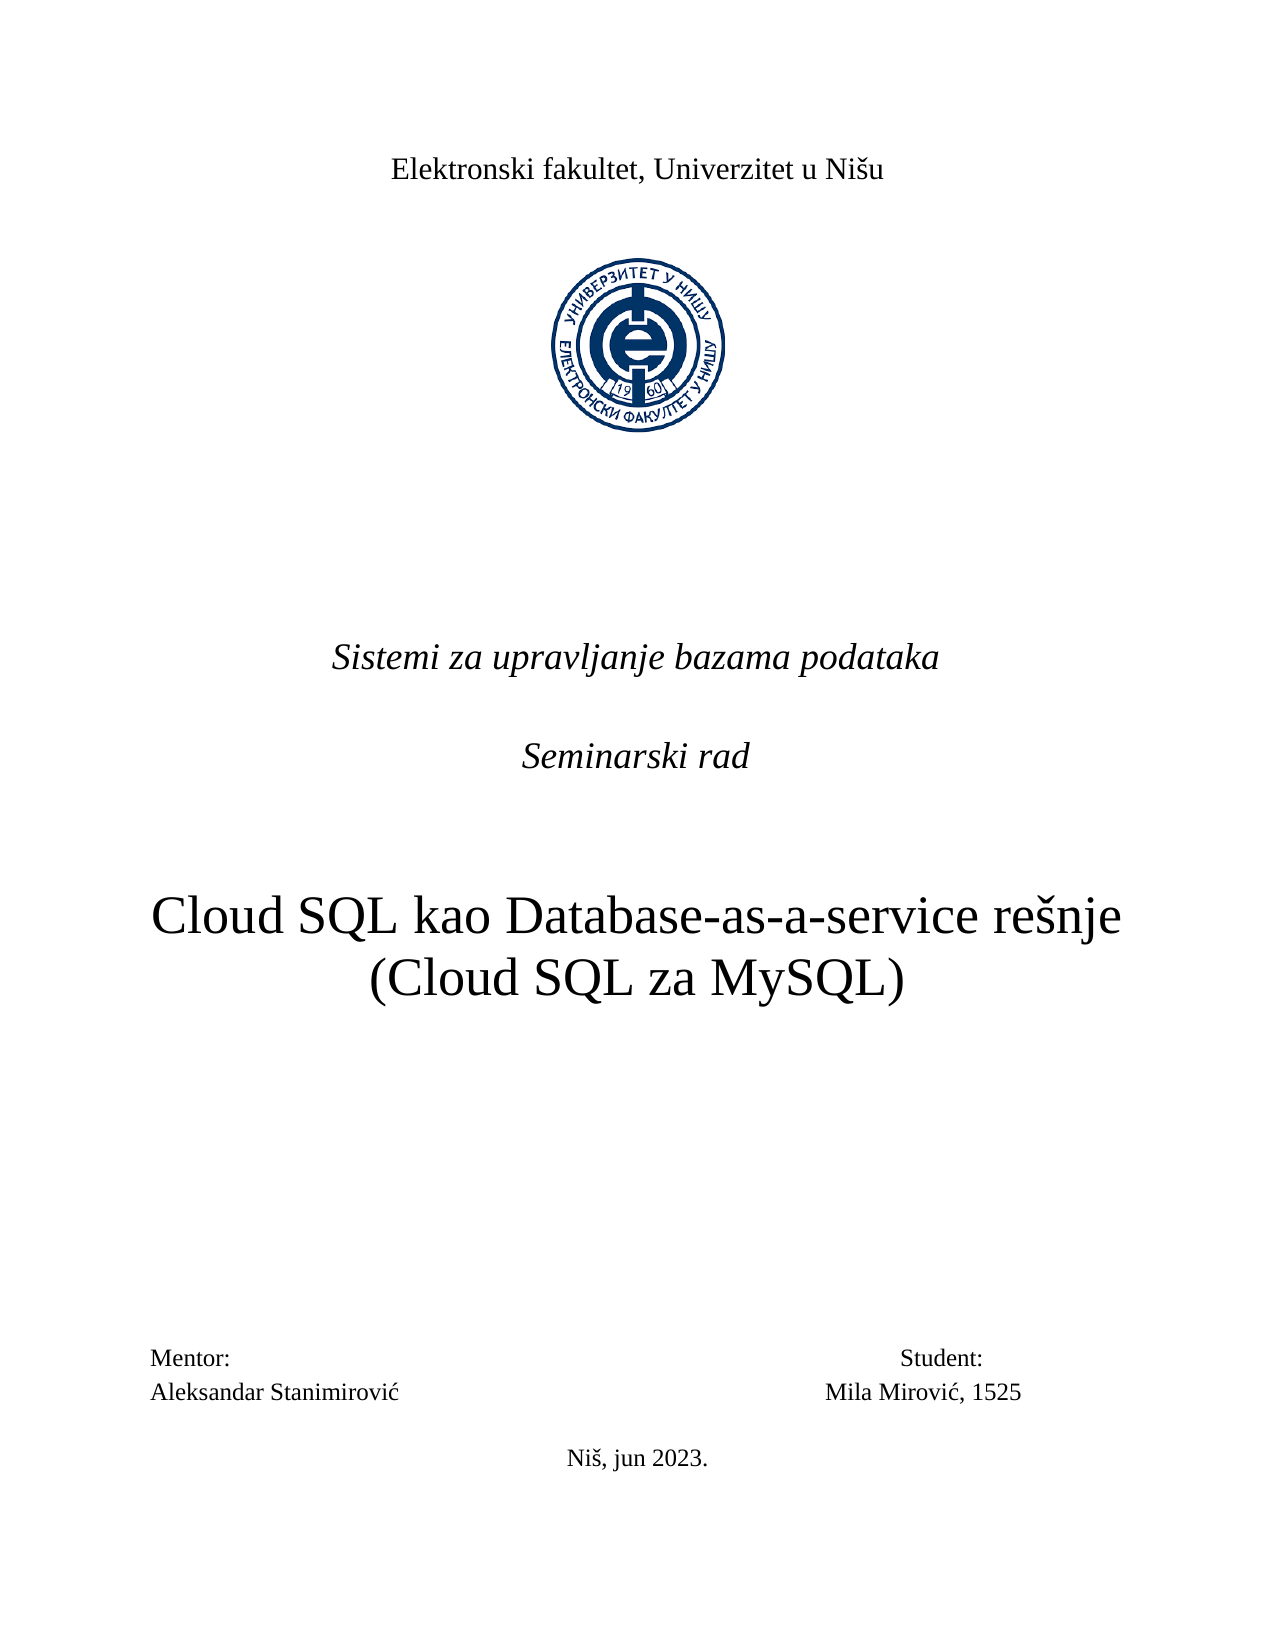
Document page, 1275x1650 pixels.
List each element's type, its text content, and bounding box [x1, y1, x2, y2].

text Sistemi za upravljanje bazama podataka [150, 635, 1125, 678]
picture [550, 257, 725, 433]
text Aleksandar Stanimirović Mila Mirović, 1525 [150, 1377, 1125, 1405]
text Niš, jun 2023. [150, 1443, 1125, 1471]
title Cloud SQL kao Database-as-a-service rešnje (Cloud SQL za MySQL) [150, 882, 1125, 1007]
text Seminarski rad [150, 734, 1125, 777]
text Mentor: Student: [150, 1343, 1125, 1372]
text Elektronski fakultet, Univerzitet u Nišu [150, 150, 1125, 186]
